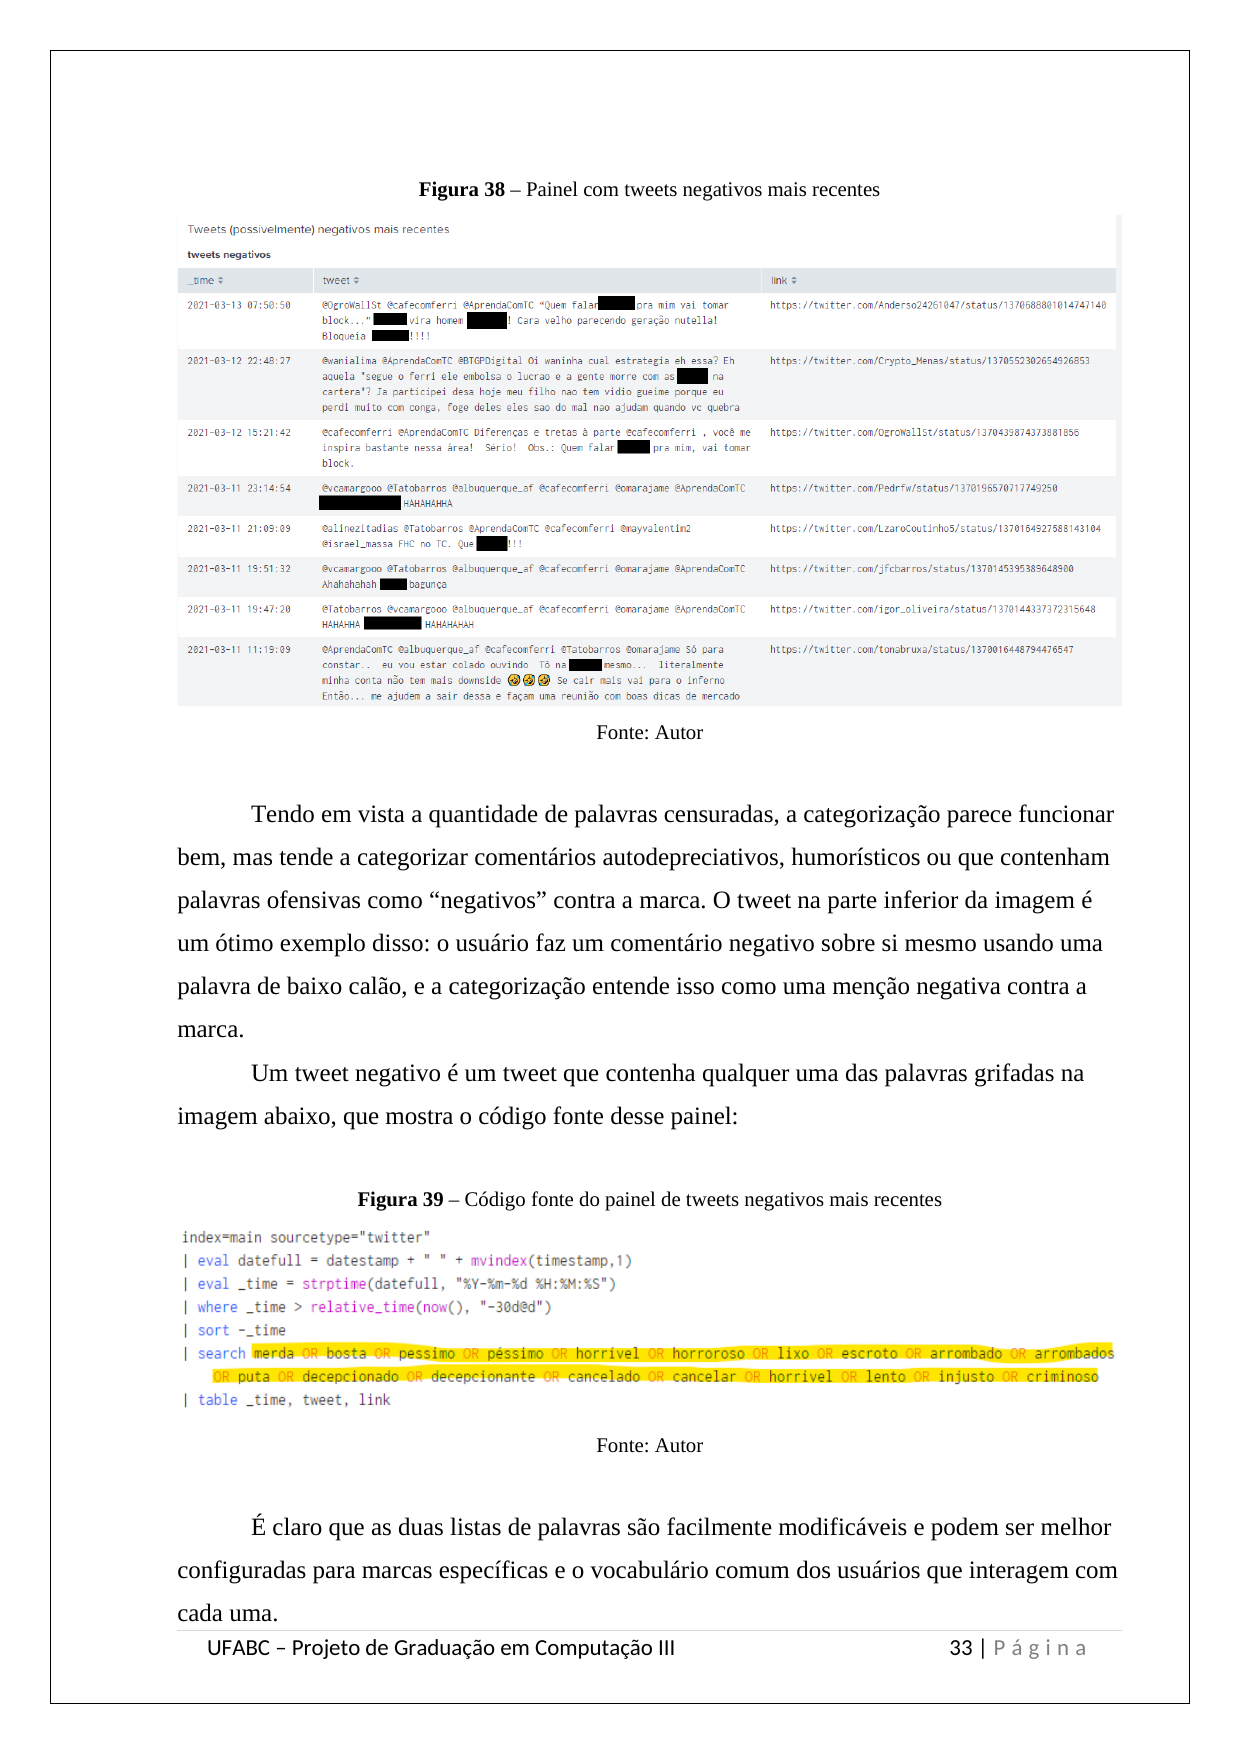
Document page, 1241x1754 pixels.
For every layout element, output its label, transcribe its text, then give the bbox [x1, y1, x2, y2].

text Um tweet negativo é um tweet que contenha qualquer uma das palavras grifadas na imagem abaixo, que mostra o código fonte desse painel: [177, 1058, 1122, 1129]
picture [177, 215, 1123, 706]
text Fonte: Autor [177, 720, 1122, 744]
text Figura 38 – Painel com tweets negativos mais recentes [177, 177, 1122, 215]
text É claro que as duas listas de palavras são facilmente modificáveis e podem ser melhor configuradas para marcas específicas e o vocabulário comum dos usuários que interagem com cada uma. [177, 1512, 1122, 1627]
picture [177, 1225, 1123, 1419]
text Figura 39 – Código fonte do painel de tweets negativos mais recentes [177, 1187, 1122, 1225]
text Tendo em vista a quantidade de palavras censuradas, a categorização parece funcionar bem, mas tende a categorizar comentários autodepreciativos, humorísticos ou que contenham palavras ofensivas como “negativos” contra a marca. O tweet na parte inferior da imagem é um ótimo exemplo disso: o usuário faz um comentário negativo sobre si mesmo usando uma palavra de baixo calão, e a categorização entende isso como uma menção negativa contra a marca. [177, 799, 1122, 1043]
text Fonte: Autor [177, 1433, 1122, 1457]
